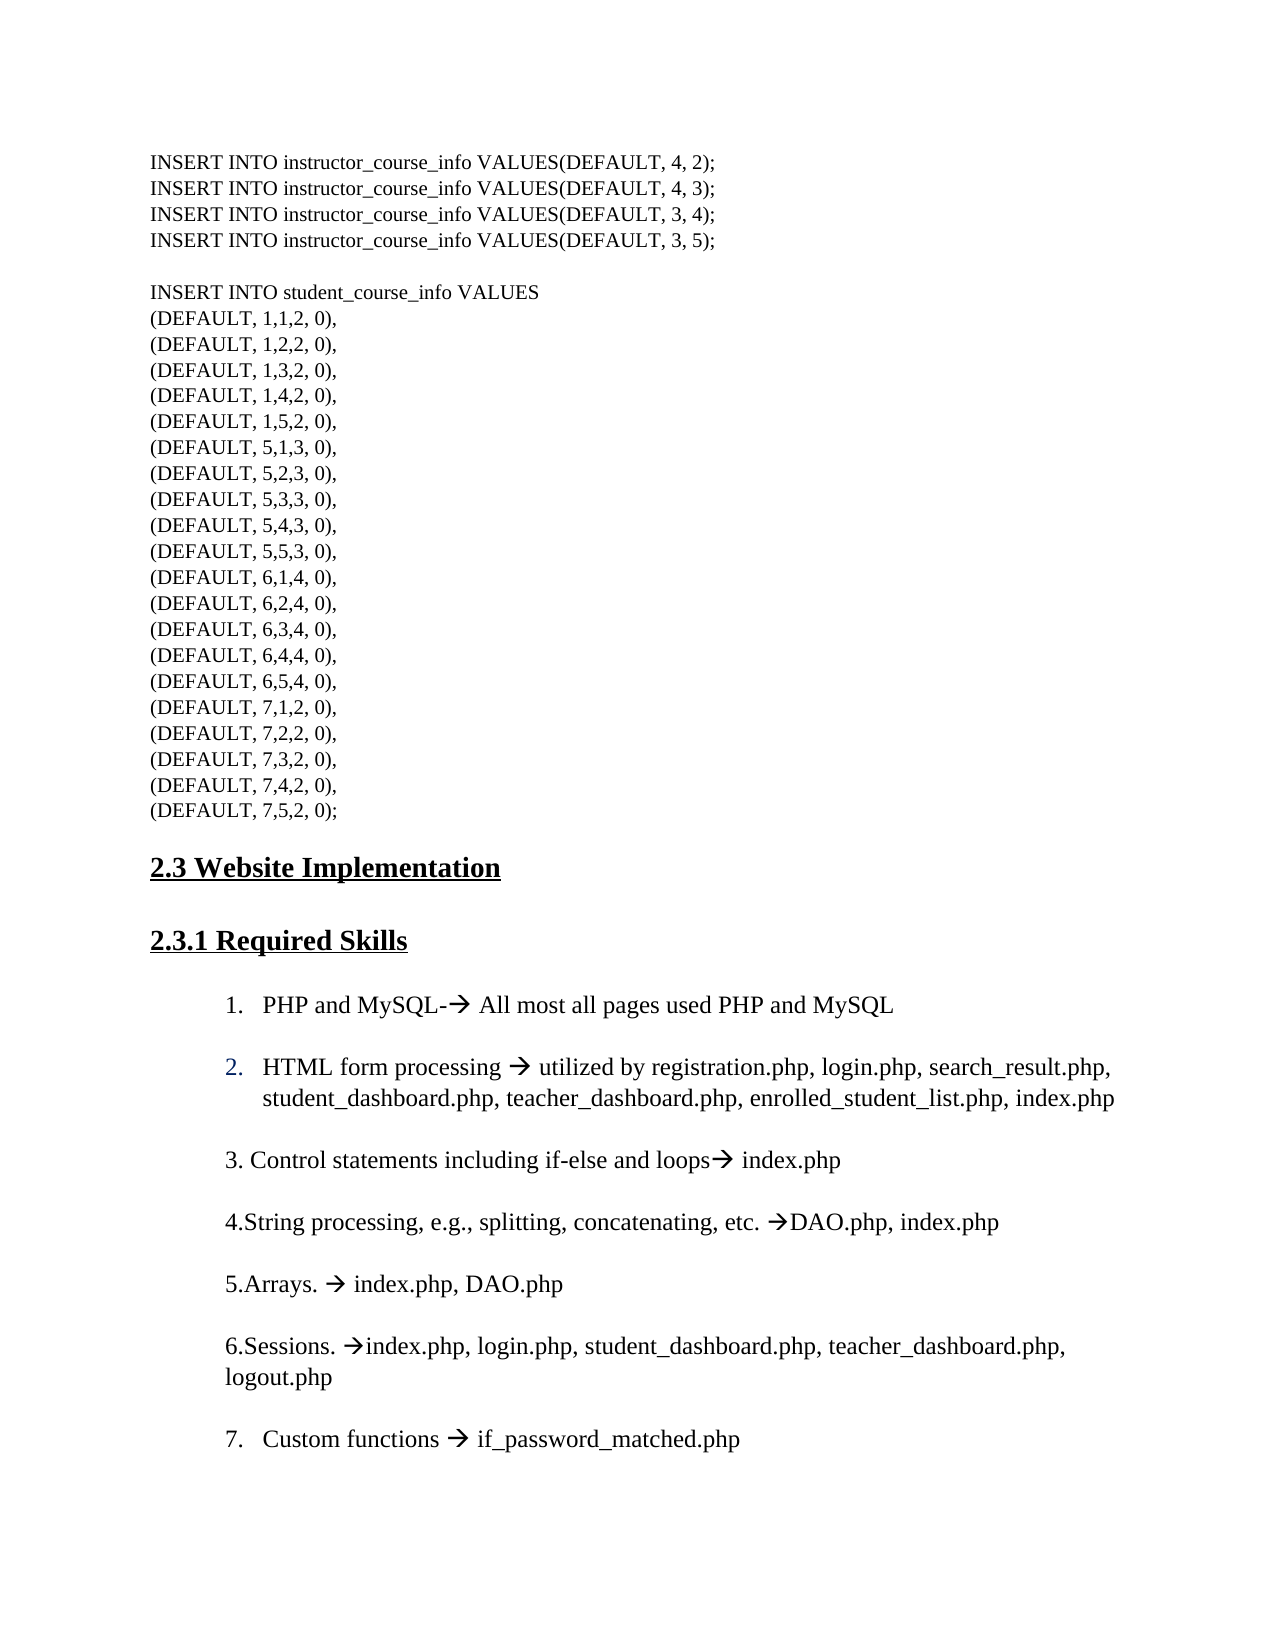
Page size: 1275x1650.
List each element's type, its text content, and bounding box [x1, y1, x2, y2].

text (DEFAULT, 5,2,3, 0), [150, 461, 1125, 485]
list HTML form processing utilized by registration.php, login.php, search_result.php, student_dashboard.php, teacher_dashboard.php, enrolled_student_list.php, index.php [225, 1052, 1125, 1112]
text (DEFAULT, 6,3,4, 0), [150, 617, 1125, 641]
text (DEFAULT, 5,3,3, 0), [150, 487, 1125, 511]
text (DEFAULT, 7,4,2, 0), [150, 772, 1125, 797]
text (DEFAULT, 1,1,2, 0), [150, 306, 1125, 330]
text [150, 202, 1125, 226]
text INSERT INTO instructor_course_info VALUES(DEFAULT, 3, 5); [150, 228, 1125, 252]
text (DEFAULT, 6,2,4, 0), [150, 591, 1125, 615]
text (DEFAULT, 6,4,4, 0), [150, 643, 1125, 667]
text (DEFAULT, 1,3,2, 0), [150, 357, 1125, 382]
text (DEFAULT, 7,1,2, 0), [150, 695, 1125, 719]
text (DEFAULT, 1,5,2, 0), [150, 409, 1125, 433]
text (DEFAULT, 7,3,2, 0), [150, 747, 1125, 771]
list PHP and MySQL- All most all pages used PHP and MySQL [225, 990, 1125, 1018]
text 2.3 Website Implementation [150, 850, 1125, 884]
text 6.Sessions. index.php, login.php, student_dashboard.php, teacher_dashboard.php, logout.php [225, 1331, 1125, 1391]
text (DEFAULT, 7,2,2, 0), [150, 721, 1125, 745]
text (DEFAULT, 7,5,2, 0); [150, 798, 1125, 822]
text INSERT INTO instructor_course_info VALUES(DEFAULT, 4, 2); [150, 150, 1125, 174]
text (DEFAULT, 1,2,2, 0), [150, 332, 1125, 356]
list Custom functions if_password_matched.php [225, 1424, 1125, 1453]
text 5.Arrays. index.php, DAO.php [225, 1269, 1125, 1298]
text (DEFAULT, 5,5,3, 0), [150, 539, 1125, 563]
text (DEFAULT, 6,5,4, 0), [150, 669, 1125, 693]
text INSERT INTO instructor_course_info VALUES(DEFAULT, 4, 3); [150, 176, 1125, 200]
text (DEFAULT, 1,4,2, 0), [150, 383, 1125, 407]
text (DEFAULT, 5,1,3, 0), [150, 435, 1125, 459]
text (DEFAULT, 5,4,3, 0), [150, 513, 1125, 537]
list 3. Control statements including if-else and loops index.php [225, 1145, 1125, 1174]
text 2.3.1 Required Skills [150, 923, 1125, 956]
text 4.String processing, e.g., splitting, concatenating, etc. DAO.php, index.php [225, 1207, 1125, 1236]
text INSERT INTO student_course_info VALUES [150, 280, 1125, 304]
text (DEFAULT, 6,1,4, 0), [150, 565, 1125, 589]
